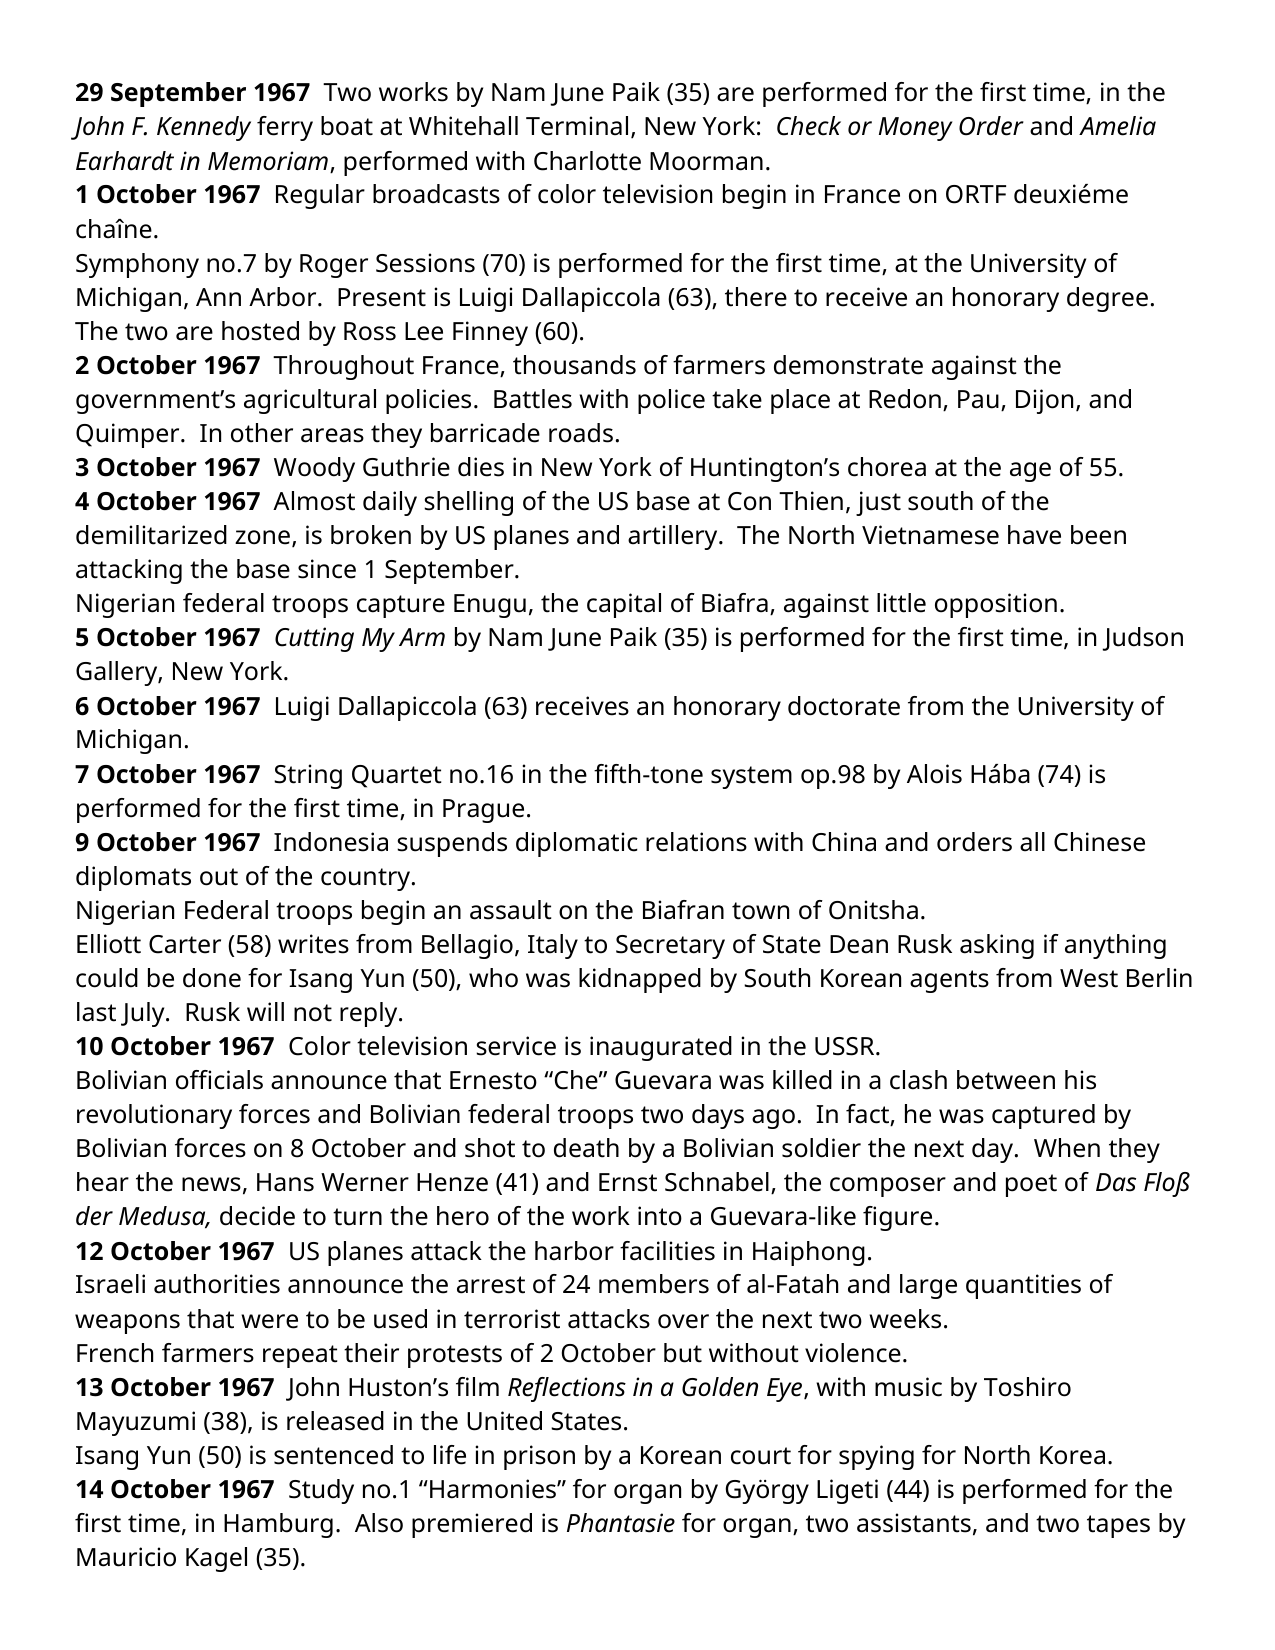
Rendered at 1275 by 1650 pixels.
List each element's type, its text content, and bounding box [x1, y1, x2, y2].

text Nigerian federal troops capture Enugu, the capital of Biafra, against little opposition. [75, 586, 1200, 620]
text 1 October 1967 Regular broadcasts of color television begin in France on ORTF deuxiéme chaîne. [75, 177, 1200, 245]
text 14 October 1967 Study no.1 “Harmonies” for organ by György Ligeti (44) is performed for the first time, in Hamburg. Also premiered is Phantasie for organ, two assistants, and two tapes by Mauricio Kagel (35). [75, 1472, 1200, 1574]
text 7 October 1967 String Quartet no.16 in the fifth-tone system op.98 by Alois Hába (74) is performed for the first time, in Prague. [75, 756, 1200, 824]
text 10 October 1967 Color television service is inaugurated in the USSR. [75, 1029, 1200, 1063]
text 12 October 1967 US planes attack the harbor facilities in Haiphong. [75, 1233, 1200, 1267]
text 5 October 1967 Cutting My Arm by Nam June Paik (35) is performed for the first time, in Judson Gallery, New York. [75, 620, 1200, 688]
text 29 September 1967 Two works by Nam June Paik (35) are performed for the first time, in the John F. Kennedy ferry boat at Whitehall Terminal, New York: Check or Money Order and Amelia Earhardt in Memoriam, performed with Charlotte Moorman. [75, 75, 1200, 177]
text 13 October 1967 John Huston’s film Reflections in a Golden Eye, with music by Toshiro Mayuzumi (38), is released in the United States. [75, 1369, 1200, 1437]
text 4 October 1967 Almost daily shelling of the US base at Con Thien, just south of the demilitarized zone, is broken by US planes and artillery. The North Vietnamese have been attacking the base since 1 September. [75, 484, 1200, 586]
text 3 October 1967 Woody Guthrie dies in New York of Huntington’s chorea at the age of 55. [75, 450, 1200, 484]
text Elliott Carter (58) writes from Bellagio, Italy to Secretary of State Dean Rusk asking if anything could be done for Isang Yun (50), who was kidnapped by South Korean agents from West Berlin last July. Rusk will not reply. [75, 927, 1200, 1029]
text Israeli authorities announce the arrest of 24 members of al-Fatah and large quantities of weapons that were to be used in terrorist attacks over the next two weeks. [75, 1267, 1200, 1335]
text Bolivian officials announce that Ernesto “Che” Guevara was killed in a clash between his revolutionary forces and Bolivian federal troops two days ago. In fact, he was captured by Bolivian forces on 8 October and shot to death by a Bolivian soldier the next day. When they hear the news, Hans Werner Henze (41) and Ernst Schnabel, the composer and poet of Das Floß der Medusa, decide to turn the hero of the work into a Guevara-like figure. [75, 1063, 1200, 1233]
text 6 October 1967 Luigi Dallapiccola (63) receives an honorary doctorate from the University of Michigan. [75, 688, 1200, 756]
text 9 October 1967 Indonesia suspends diplomatic relations with China and orders all Chinese diplomats out of the country. [75, 824, 1200, 892]
text Nigerian Federal troops begin an assault on the Biafran town of Onitsha. [75, 892, 1200, 927]
text French farmers repeat their protests of 2 October but without violence. [75, 1335, 1200, 1369]
text Isang Yun (50) is sentenced to life in prison by a Korean court for spying for North Korea. [75, 1437, 1200, 1472]
